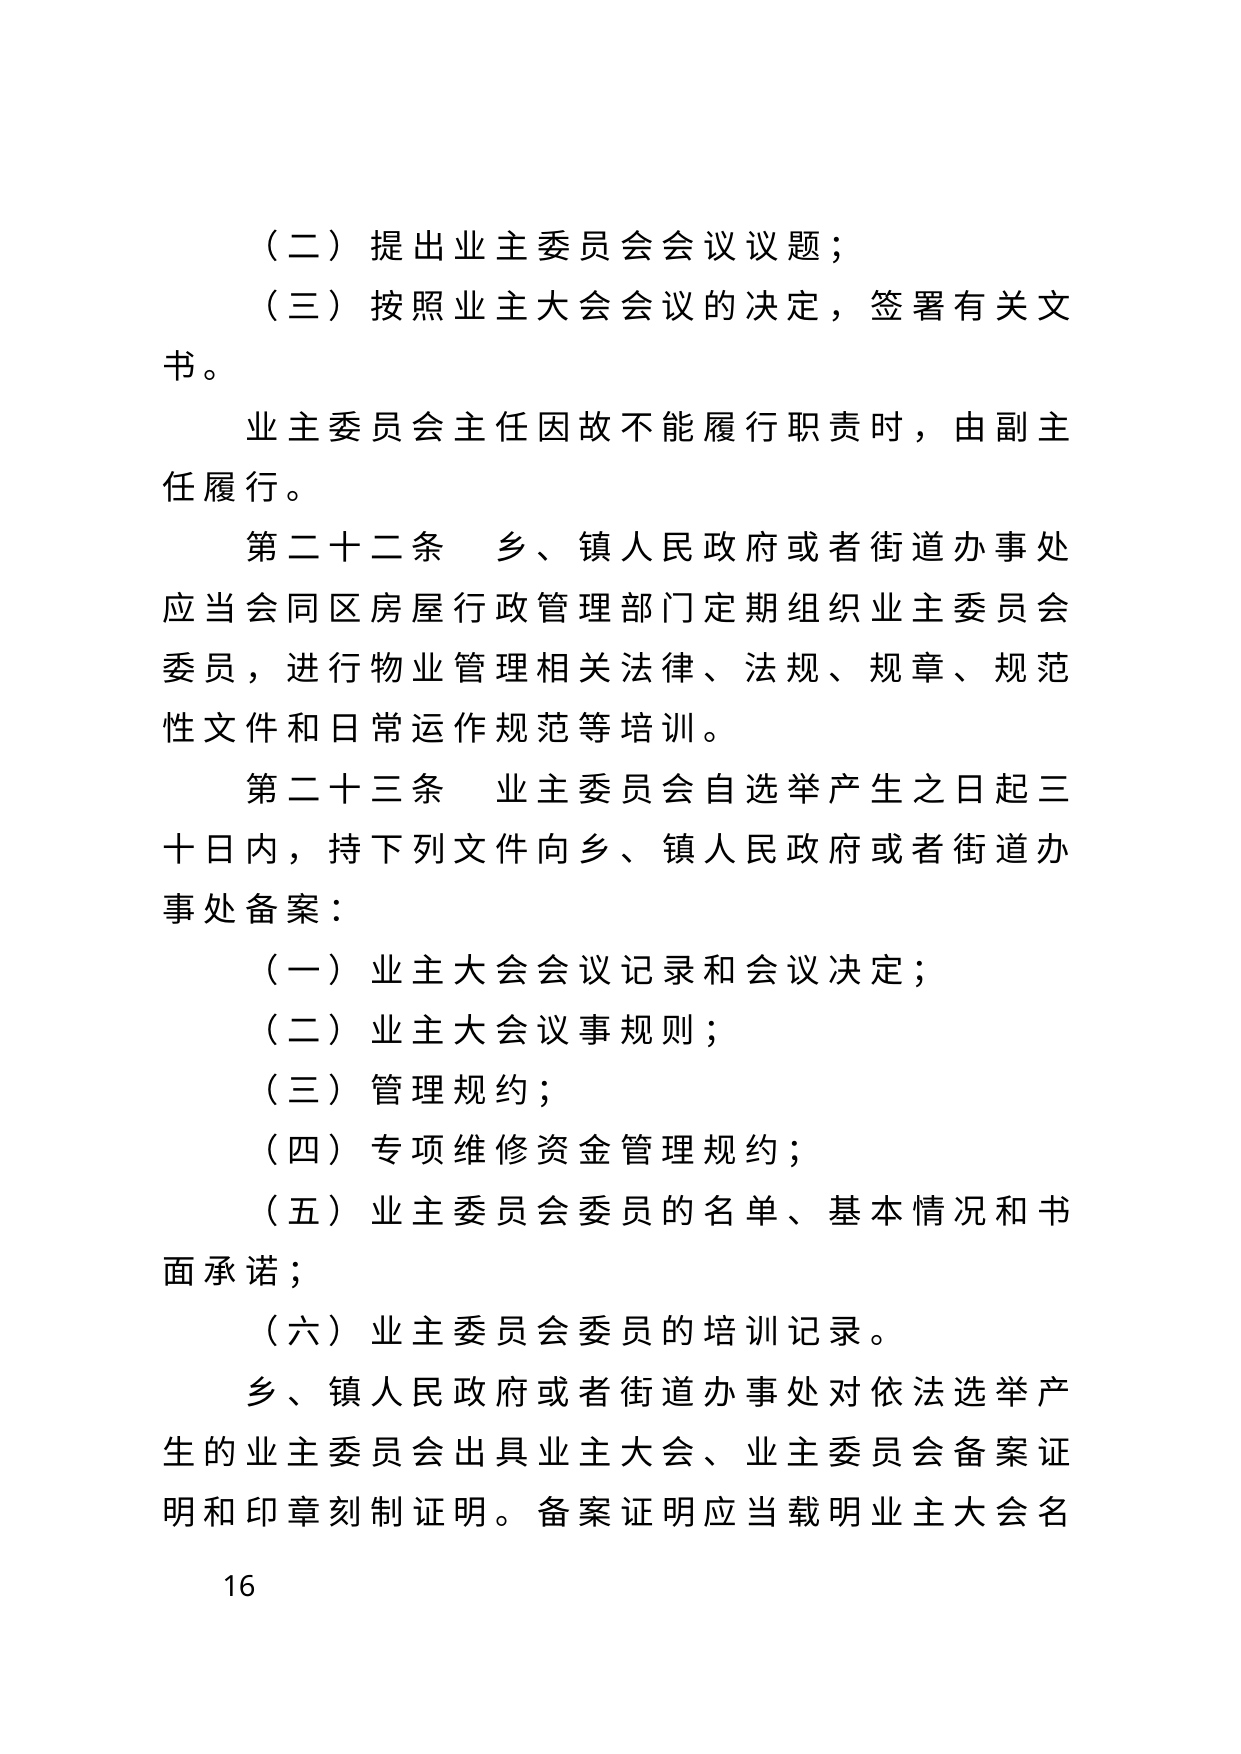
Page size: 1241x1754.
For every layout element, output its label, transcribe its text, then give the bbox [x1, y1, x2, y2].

text （三）管理规约； [162, 1058, 1078, 1118]
text （三）按照业主大会会议的决定，签署有关文书。 [162, 274, 1078, 394]
text 业主委员会主任因故不能履行职责时，由副主任履行。 [162, 394, 1078, 515]
text 第二十二条 乡、镇人民政府或者街道办事处应当会同区房屋行政管理部门定期组织业主委员会委员，进行物业管理相关法律、法规、规章、规范性文件和日常运作规范等培训。 [162, 515, 1078, 756]
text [162, 1359, 1078, 1540]
text （四）专项维修资金管理规约； [162, 1118, 1078, 1178]
text （一）业主大会会议记录和会议决定； [162, 937, 1078, 998]
text （五）业主委员会委员的名单、基本情况和书面承诺； [162, 1178, 1078, 1299]
text 第二十三条 业主委员会自选举产生之日起三十日内，持下列文件向乡、镇人民政府或者街道办事处备案： [162, 756, 1078, 937]
text （二）业主大会议事规则； [162, 998, 1078, 1058]
text （六）业主委员会委员的培训记录。 [162, 1299, 1078, 1359]
text （二）提出业主委员会会议议题； [162, 213, 1078, 274]
